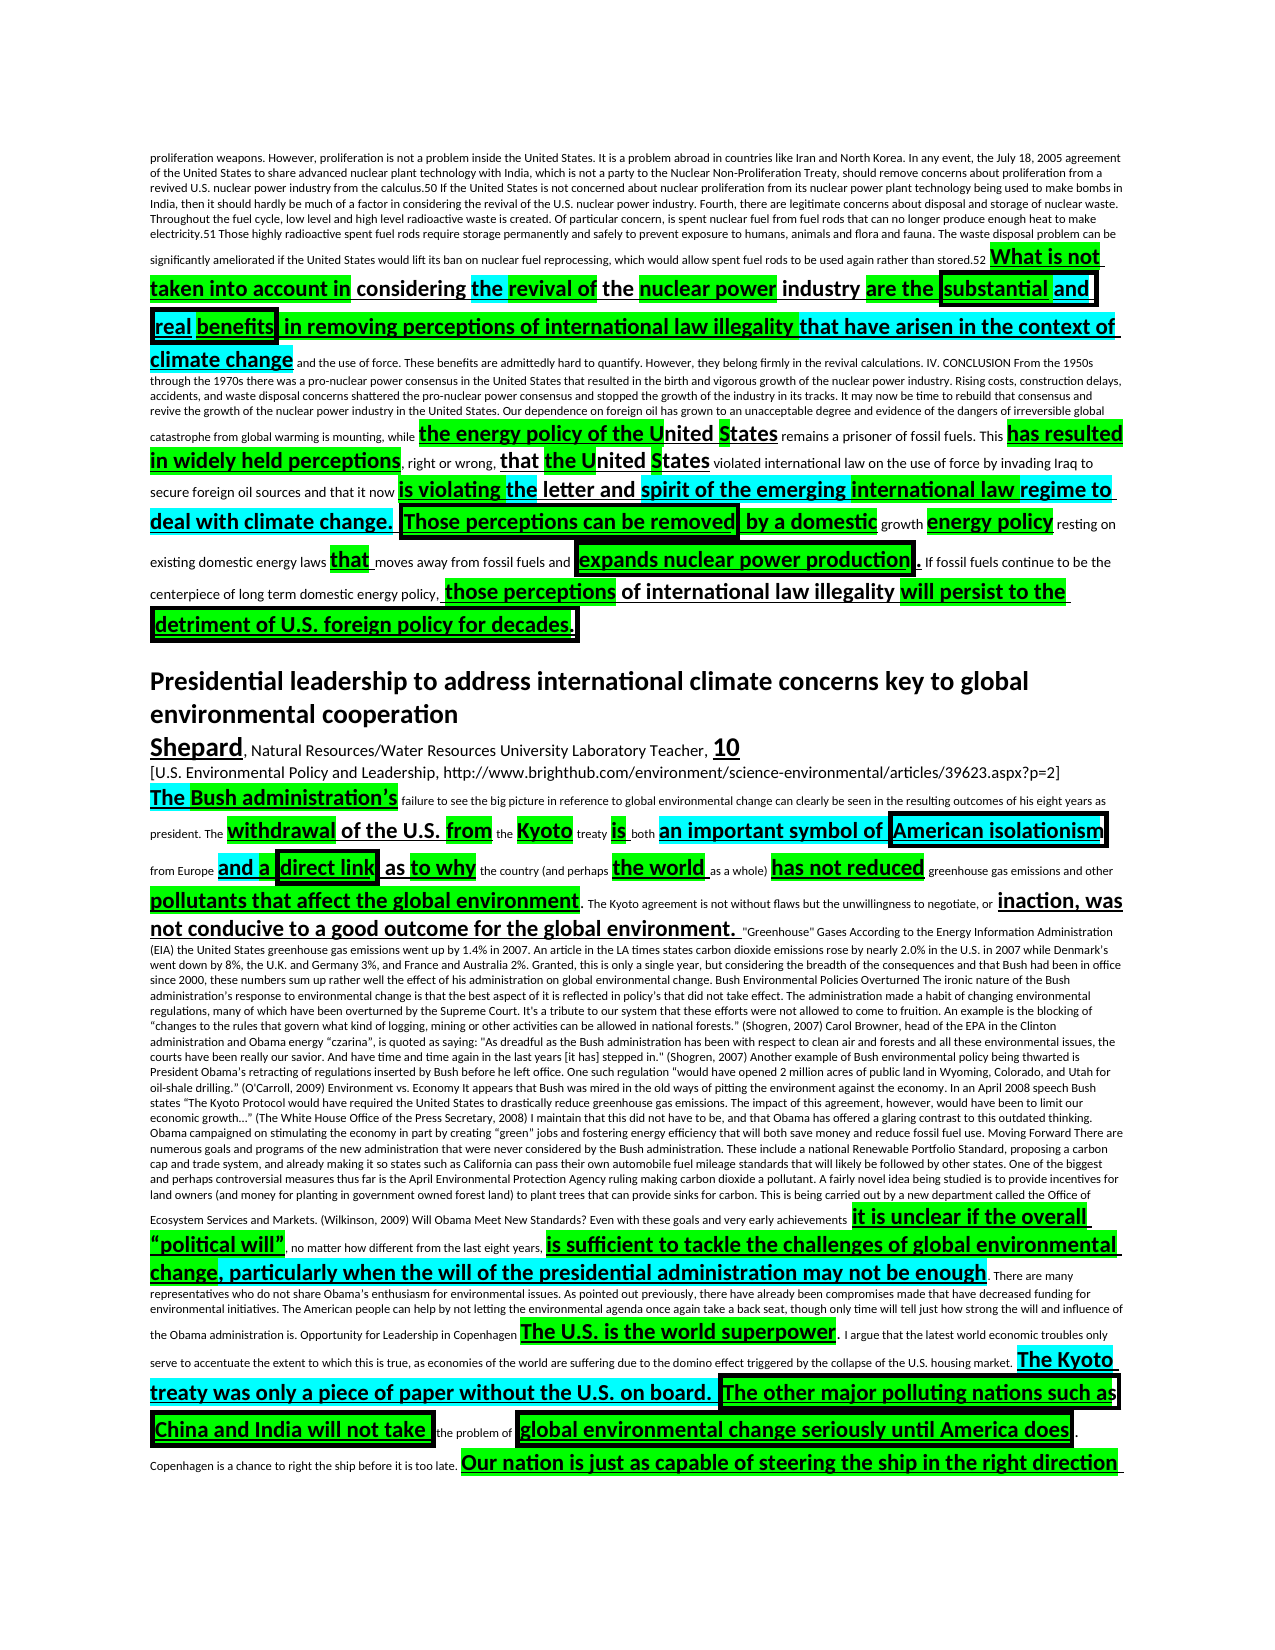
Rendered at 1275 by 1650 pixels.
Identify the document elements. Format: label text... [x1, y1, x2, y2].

text Shepard, Natural Resources/Water Resources University Laboratory Teacher, 10 [150, 730, 1125, 763]
text [U.S. Environmental Policy and Leadership, http://www.brighthub.com/environment/science-environmental/articles/39623.aspx?p=2] [150, 763, 1125, 783]
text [150, 150, 1125, 643]
subtitle Presidential leadership to address international climate concerns key to global environmental cooperation [150, 664, 1125, 730]
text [150, 783, 1125, 1476]
